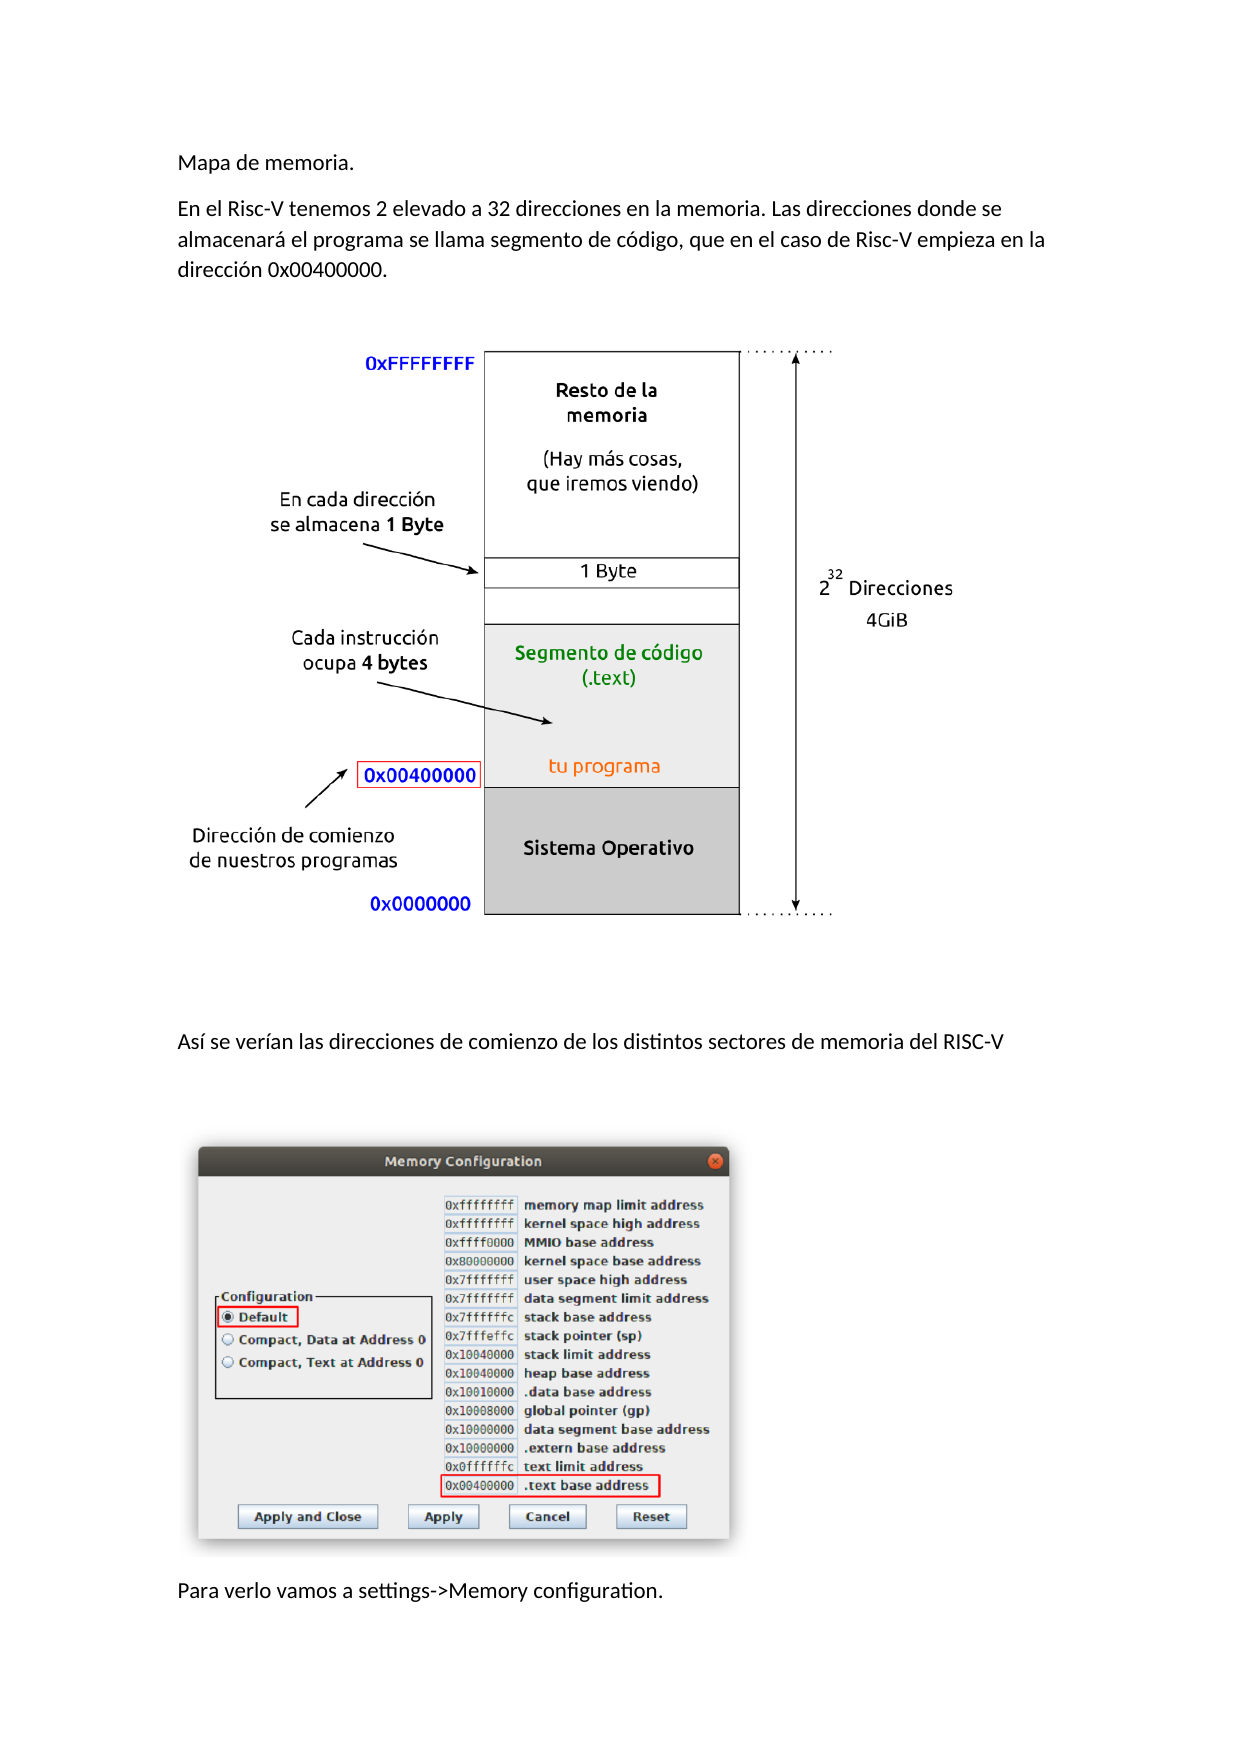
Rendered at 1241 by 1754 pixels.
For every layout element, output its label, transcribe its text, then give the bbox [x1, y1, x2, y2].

text Para verlo vamos a settings->Memory configuration. [177, 1576, 1063, 1604]
text En el Risc-V tenemos 2 elevado a 32 direcciones en la memoria. Las direcciones donde se almacenará el programa se llama segmento de código, que en el caso de Risc-V empieza en la dirección 0x00400000. [177, 194, 1063, 283]
picture [177, 1120, 757, 1557]
text Mapa de memoria. [177, 148, 1063, 176]
picture [177, 348, 993, 962]
text Así se verían las direcciones de comienzo de los distintos sectores de memoria del RISC-V [177, 1027, 1063, 1055]
